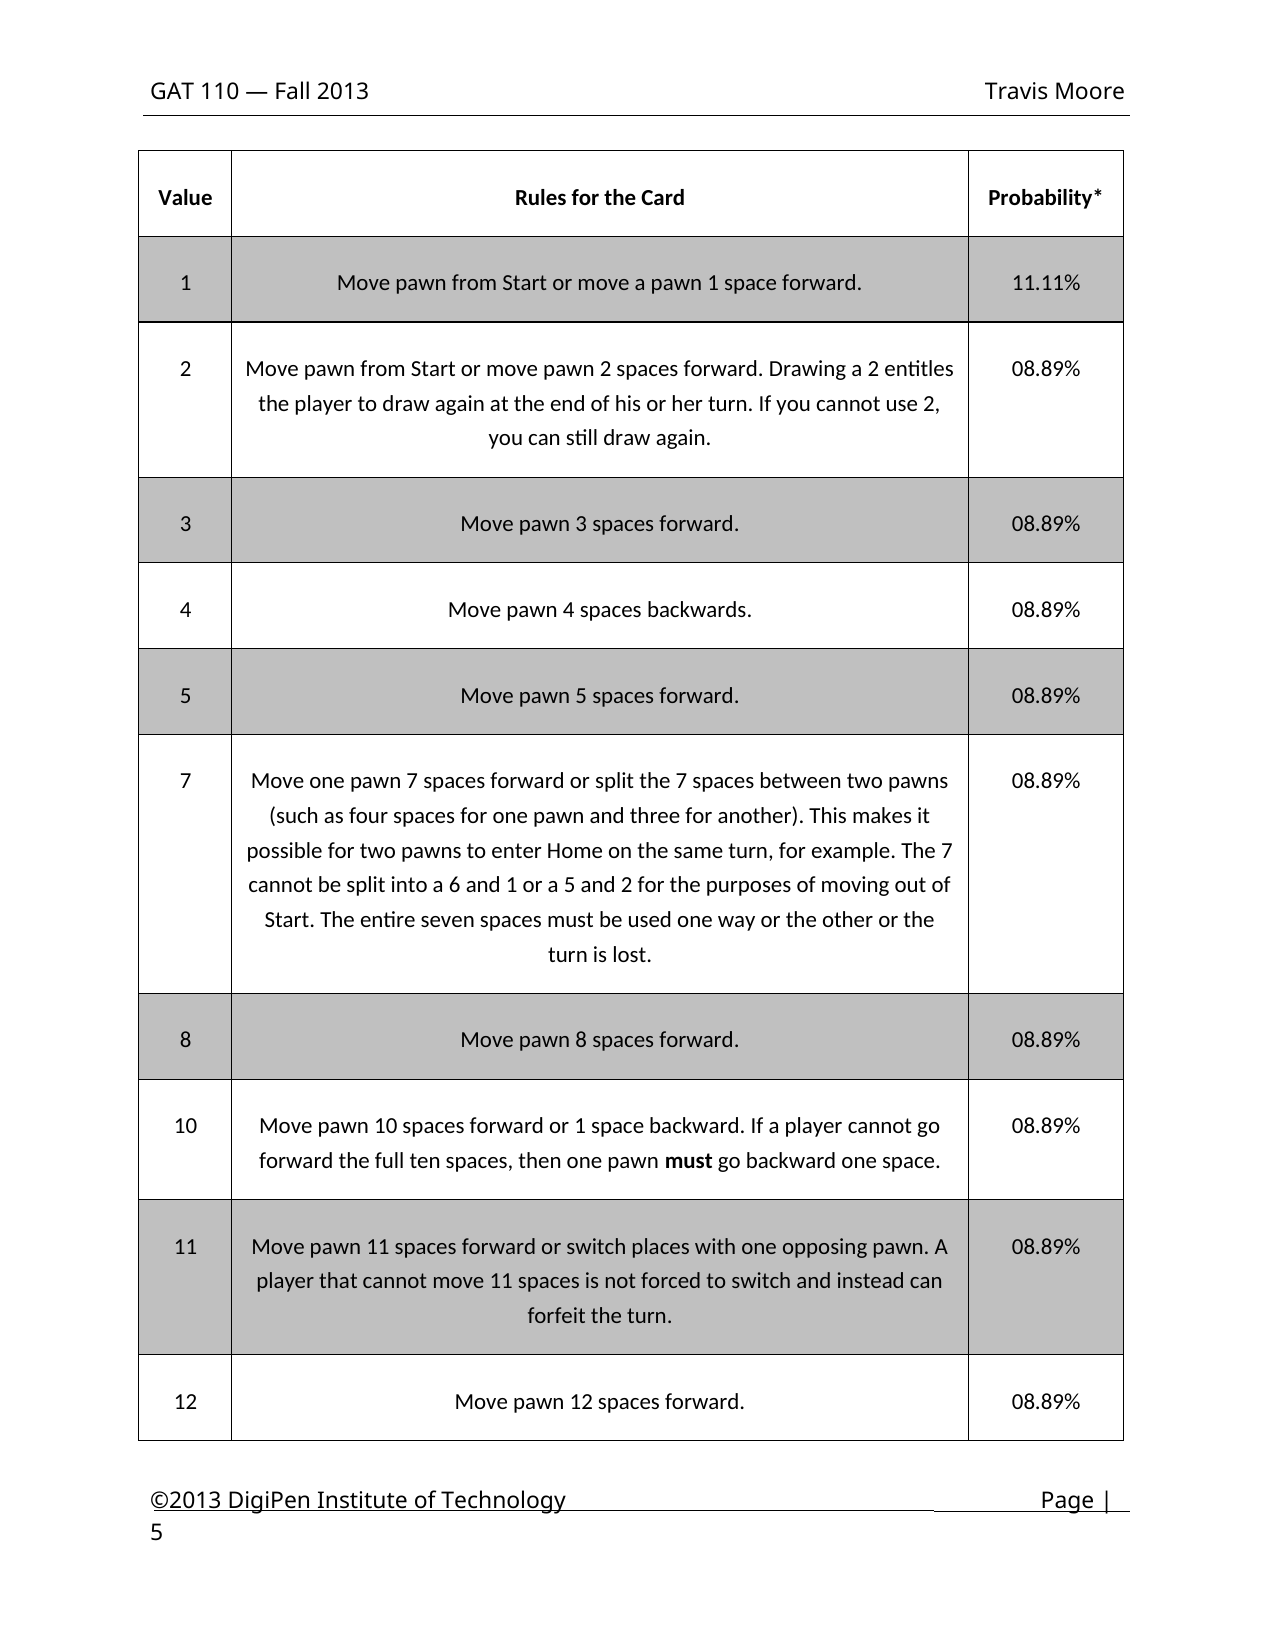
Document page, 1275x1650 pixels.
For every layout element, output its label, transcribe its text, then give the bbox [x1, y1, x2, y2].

table_cell Move pawn from Start or move a pawn 1 space forward. [232, 237, 968, 321]
table_cell 08.89% [969, 994, 1123, 1079]
table_cell 08.89% [969, 735, 1123, 993]
table_cell 3 [139, 478, 231, 562]
table_cell 08.89% [969, 1200, 1123, 1354]
table_cell 5 [139, 649, 231, 734]
table_cell 08.89% [969, 649, 1123, 734]
table_cell Move pawn 12 spaces forward. [232, 1355, 968, 1440]
table_header Rules for the Card [232, 151, 968, 236]
table_cell 2 [139, 323, 231, 477]
table_cell 08.89% [969, 563, 1123, 648]
table_cell 11 [139, 1200, 231, 1354]
table_cell Move pawn 8 spaces forward. [232, 994, 968, 1079]
table_cell 08.89% [969, 1355, 1123, 1440]
table_cell 10 [139, 1080, 231, 1199]
table_cell Move pawn 3 spaces forward. [232, 478, 968, 562]
table_cell Move pawn 10 spaces forward or 1 space backward. If a player cannot go forward the full ten spaces, then one pawn must go backward one space. [232, 1080, 968, 1199]
table_cell 1 [139, 237, 231, 321]
table_cell 08.89% [969, 323, 1123, 477]
table_cell Move pawn 5 spaces forward. [232, 649, 968, 734]
table_cell 8 [139, 994, 231, 1079]
table_cell 4 [139, 563, 231, 648]
table_cell 12 [139, 1355, 231, 1440]
table_cell Move pawn 4 spaces backwards. [232, 563, 968, 648]
table_cell Move pawn 11 spaces forward or switch places with one opposing pawn. A player that cannot move 11 spaces is not forced to switch and instead can forfeit the turn. [232, 1200, 968, 1354]
table_cell 08.89% [969, 478, 1123, 562]
table_header Probability* [969, 151, 1123, 236]
table_cell 11.11% [969, 237, 1123, 321]
table_cell 08.89% [969, 1080, 1123, 1199]
table_cell Move one pawn 7 spaces forward or split the 7 spaces between two pawns (such as four spaces for one pawn and three for another). This makes it possible for two pawns to enter Home on the same turn, for example. The 7 cannot be split into a 6 and 1 or a 5 and 2 for the purposes of moving out of Start. The entire seven spaces must be used one way or the other or the turn is lost. [232, 735, 968, 993]
table_header Value [139, 151, 231, 236]
table_cell 7 [139, 735, 231, 993]
table_cell Move pawn from Start or move pawn 2 spaces forward. Drawing a 2 entitles the player to draw again at the end of his or her turn. If you cannot use 2, you can still draw again. [232, 323, 968, 477]
